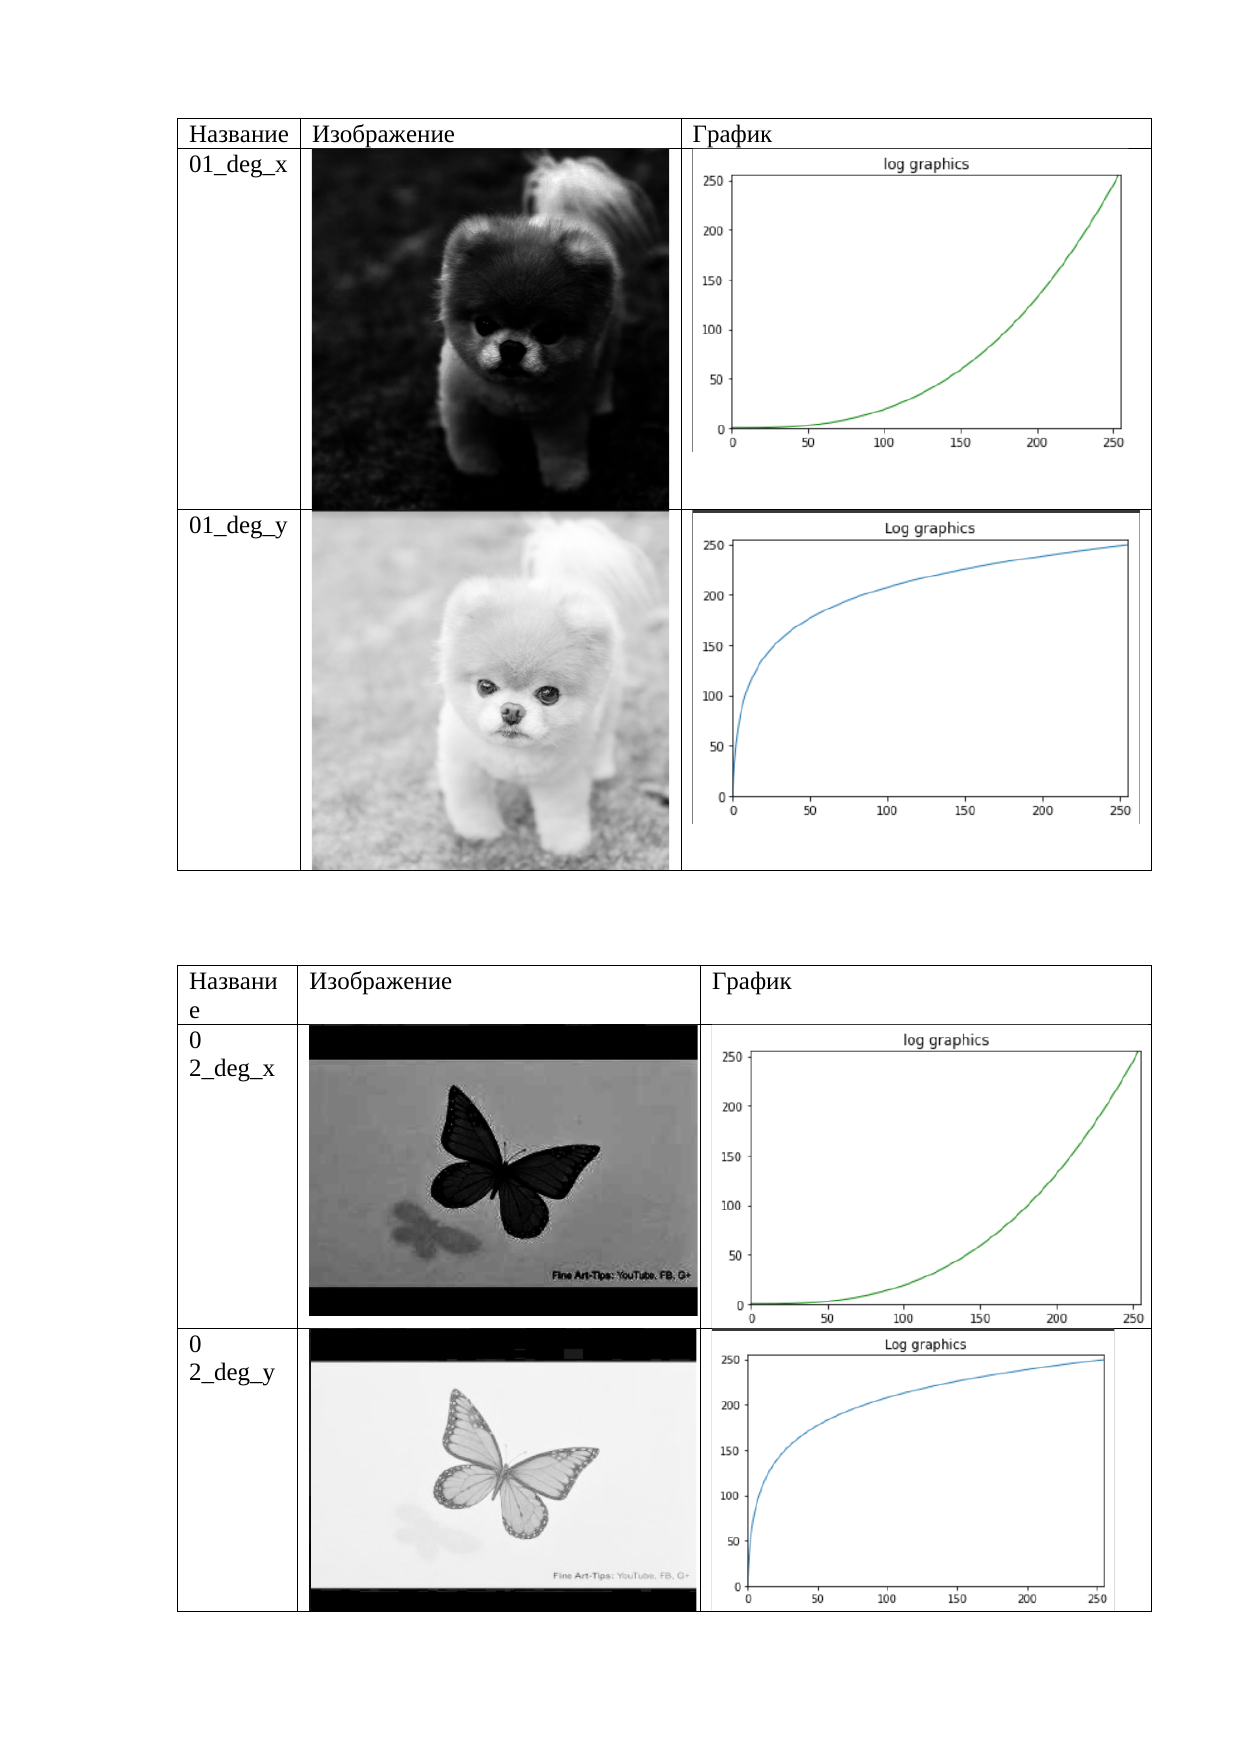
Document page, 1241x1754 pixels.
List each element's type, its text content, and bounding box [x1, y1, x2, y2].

table_cell [301, 149, 311, 509]
table_cell 02_deg_y [178, 1329, 297, 1611]
table_cell [298, 1025, 700, 1328]
table_header График [682, 119, 1151, 148]
picture [692, 510, 1140, 824]
table_cell [682, 149, 1151, 509]
table_cell [701, 1329, 711, 1611]
table_cell 01_deg_x [178, 149, 300, 509]
table_cell [682, 510, 1151, 869]
table_header Изображение [301, 119, 681, 148]
table_cell [670, 149, 681, 509]
table_header Название [178, 119, 300, 148]
table_header Изображение [298, 966, 700, 1024]
picture [711, 1024, 1149, 1611]
table_cell 01_deg_y [178, 510, 300, 869]
table_cell [298, 1329, 309, 1611]
table_cell [301, 510, 311, 869]
table_header График [701, 966, 1151, 1024]
picture [309, 1024, 698, 1316]
picture [692, 148, 1129, 452]
table_cell [701, 1025, 711, 1328]
table_cell 02_deg_x [178, 1025, 297, 1328]
table_cell [1115, 1329, 1151, 1611]
table_header Название [178, 966, 297, 1024]
picture [311, 148, 670, 870]
picture [309, 1328, 697, 1611]
table_cell [670, 510, 681, 869]
